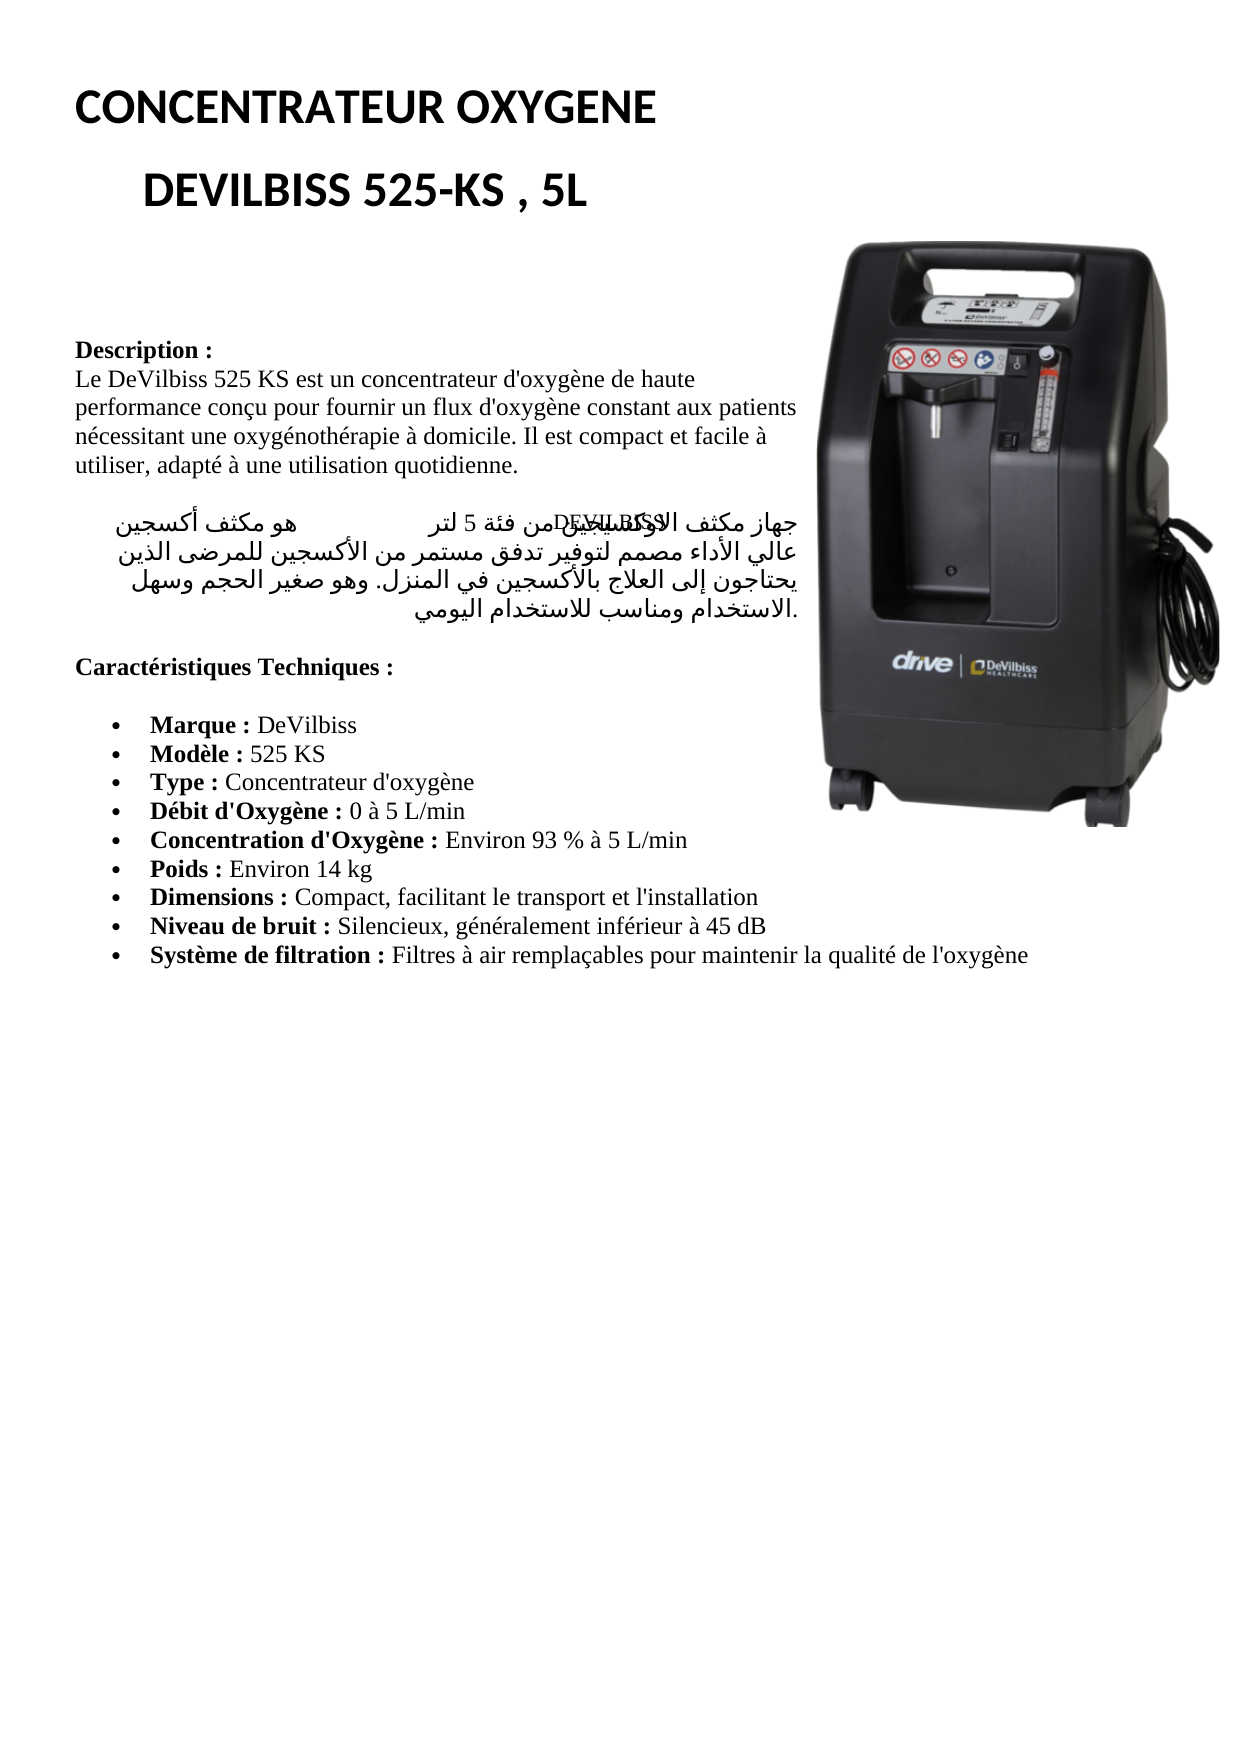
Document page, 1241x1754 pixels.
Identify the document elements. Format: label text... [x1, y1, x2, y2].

text جهاز مكثف الاوكسيجين من فئة 5 لتر هو مكثف أكسجين عالي الأداء مصمم لتوفير تدفق مستمر من الأكسجين للمرضى الذين يحتاجون إلى العلاج بالأكسجين في المنزل. وهو صغير الحجم وسهل الاستخدام ومناسب للاستخدام اليومي. [75, 508, 816, 623]
text DEVILBISS 525-KS , 5L [75, 157, 1165, 218]
list Dimensions : Compact, facilitant le transport et l'installation [112, 882, 1165, 911]
list Niveau de bruit : Silencieux, généralement inférieur à 45 dB [112, 911, 1165, 940]
list Poids : Environ 14 kg [112, 854, 1165, 882]
list Type : Concentrateur d'oxygène [112, 767, 816, 796]
text Description : Le DeVilbiss 525 KS est un concentrateur d'oxygène de haute performance conçu pour fournir un flux d'oxygène constant aux patients nécessitant une oxygénothérapie à domicile. Il est compact et facile à utiliser, adapté à une utilisation quotidienne. [75, 335, 816, 479]
list Débit d'Oxygène : 0 à 5 L/min [112, 796, 816, 825]
list Concentration d'Oxygène : Environ 93 % à 5 L/min [112, 825, 1165, 854]
text Caractéristiques Techniques : [75, 652, 816, 681]
list Système de filtration : Filtres à air remplaçables pour maintenir la qualité de l'oxygène [112, 940, 1165, 969]
picture [816, 241, 1220, 826]
list Modèle : 525 KS [112, 739, 816, 767]
list Marque : DeVilbiss [112, 710, 816, 739]
text CONCENTRATEUR OXYGENE [75, 75, 1165, 136]
